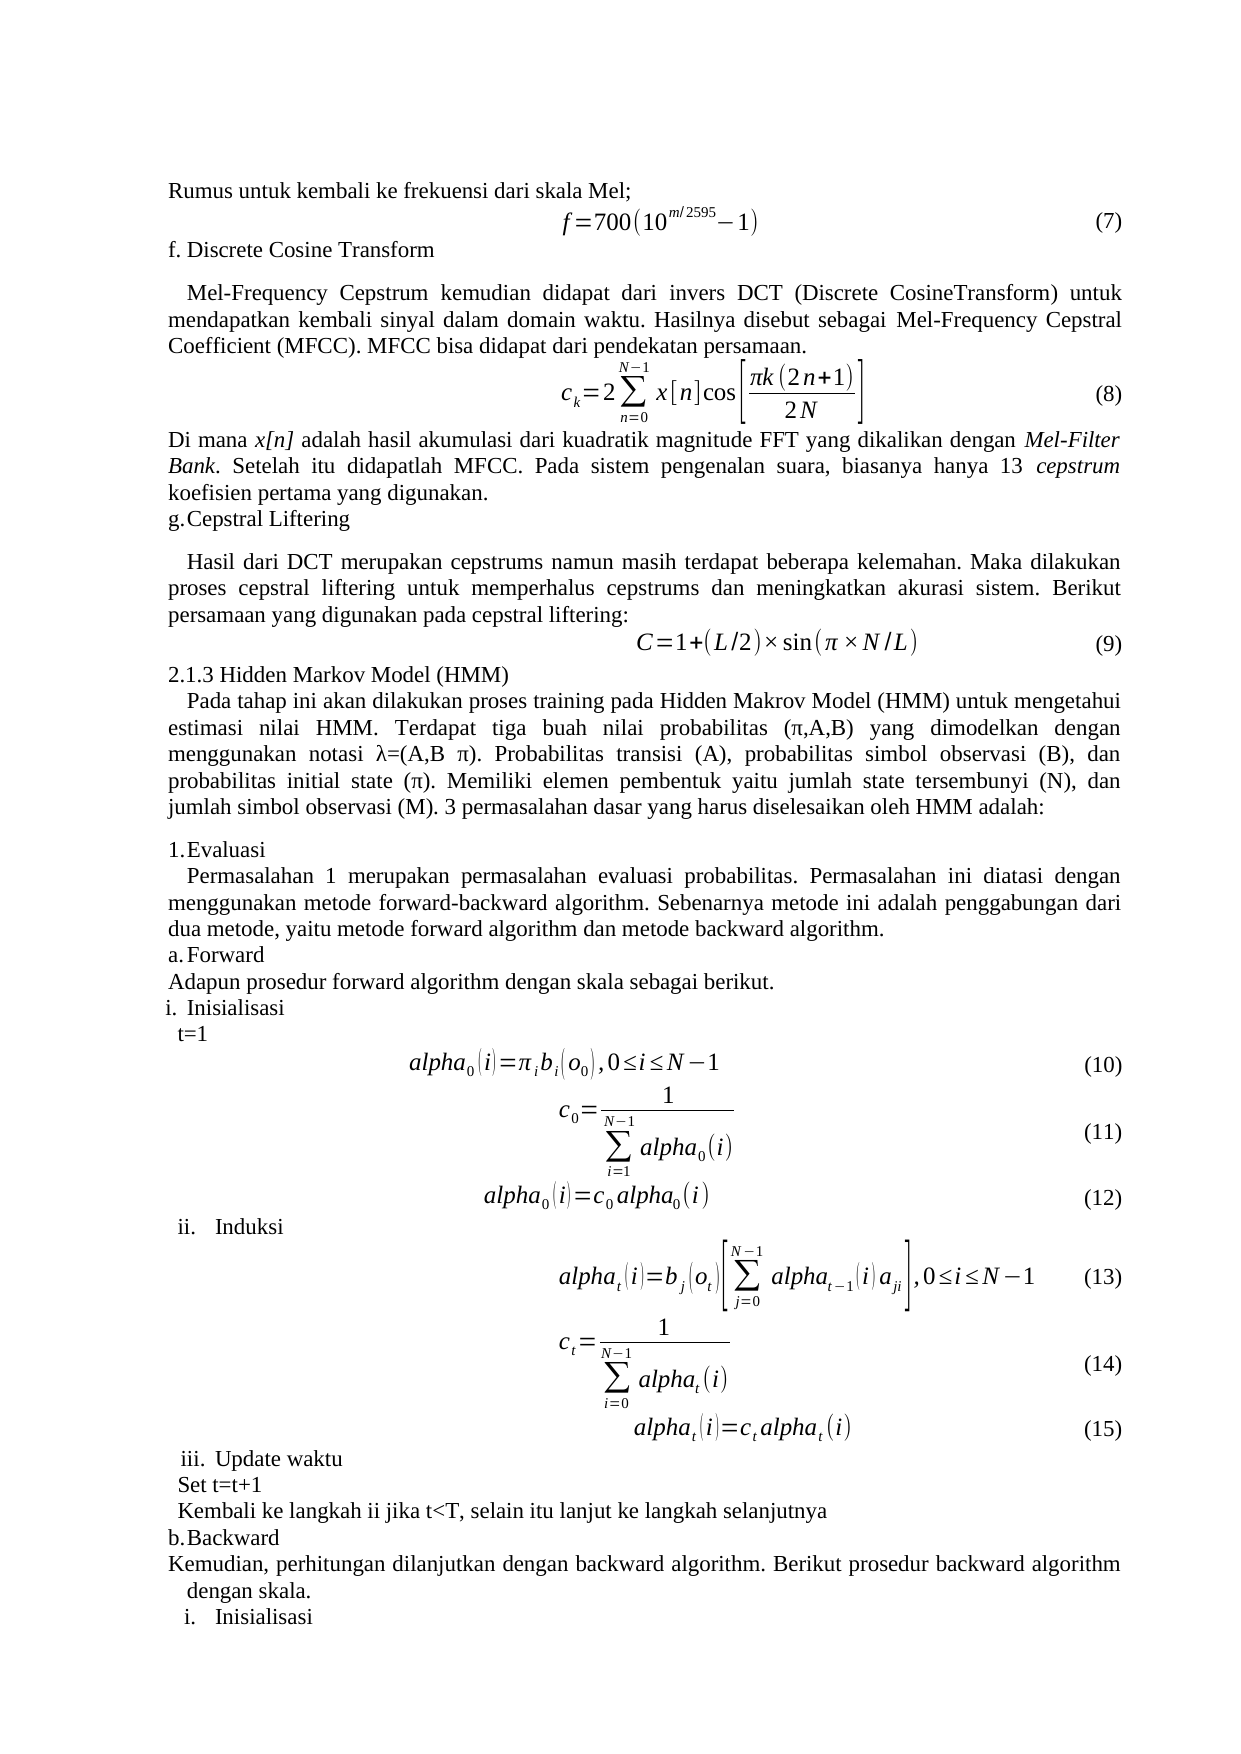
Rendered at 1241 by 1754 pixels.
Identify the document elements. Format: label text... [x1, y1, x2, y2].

list (11) [177, 1082, 1122, 1180]
list Induksi [196, 1213, 1122, 1239]
list Adapun prosedur forward algorithm dengan skala sebagai berikut. [168, 968, 1122, 994]
list (10) [177, 1047, 1122, 1082]
list Inisialisasi [177, 994, 1122, 1021]
list Set t=t+1 [177, 1471, 1122, 1498]
list Permasalahan 1 merupakan permasalahan evaluasi probabilitas. Permasalahan ini diatasi dengan menggunakan metode forward-backward algorithm. Sebenarnya metode ini adalah penggabungan dari dua metode, yaitu metode forward algorithm dan metode backward algorithm. [168, 862, 1122, 941]
list (15) [177, 1412, 1122, 1445]
list Backward [168, 1524, 1122, 1550]
text Pada tahap ini akan dilakukan proses training pada Hidden Makrov Model (HMM) untuk mengetahui estimasi nilai HMM. Terdapat tiga buah nilai probabilitas (π,A,B) yang dimodelkan dengan menggunakan notasi λ=(A,B π). Probabilitas transisi (A), probabilitas simbol observasi (B), dan probabilitas initial state (π). Memiliki elemen pembentuk yaitu jumlah state tersembunyi (N), dan jumlah simbol observasi (M). 3 permasalahan dasar yang harus diselesaikan oleh HMM adalah: [168, 688, 1122, 819]
list (14) [177, 1313, 1122, 1412]
text (9) [168, 627, 1122, 657]
list Evaluasi [168, 836, 1122, 862]
text Mel-Frequency Cepstrum kemudian didapat dari invers DCT (Discrete CosineTransform) untuk mendapatkan kembali sinyal dalam domain waktu. Hasilnya disebut sebagai Mel-Frequency Cepstral Coefficient (MFCC). MFCC bisa didapat dari pendekatan persamaan. [168, 279, 1122, 358]
list Cepstral Liftering [168, 505, 1122, 531]
list Kemudian, perhitungan dilanjutkan dengan backward algorithm. Berikut prosedur backward algorithm dengan skala. [168, 1550, 1122, 1603]
list (12) [177, 1180, 1122, 1213]
list Discrete Cosine Transform [168, 236, 1122, 263]
list (13) [177, 1239, 1122, 1313]
list Rumus untuk kembali ke frekuensi dari skala Mel; [168, 177, 1122, 203]
subtitle 2.1.3 Hidden Markov Model (HMM) [168, 661, 1122, 688]
list t=1 [177, 1021, 1122, 1047]
text Di mana x[n] adalah hasil akumulasi dari kuadratik magnitude FFT yang dikalikan dengan Mel-Filter Bank. Setelah itu didapatlah MFCC. Pada sistem pengenalan suara, biasanya hanya 13 cepstrum koefisien pertama yang digunakan. [168, 426, 1122, 505]
text Hasil dari DCT merupakan cepstrums namun masih terdapat beberapa kelemahan. Maka dilakukan proses cepstral liftering untuk memperhalus cepstrums dan meningkatkan akurasi sistem. Berikut persamaan yang digunakan pada cepstral liftering: [168, 548, 1122, 627]
list Update waktu [205, 1445, 1122, 1471]
list (7) [168, 203, 1122, 236]
list Inisialisasi [196, 1603, 1122, 1629]
text (8) [168, 358, 1122, 426]
list Kembali ke langkah ii jika t<T, selain itu lanjut ke langkah selanjutnya [177, 1498, 1122, 1524]
list Forward [168, 941, 1122, 968]
